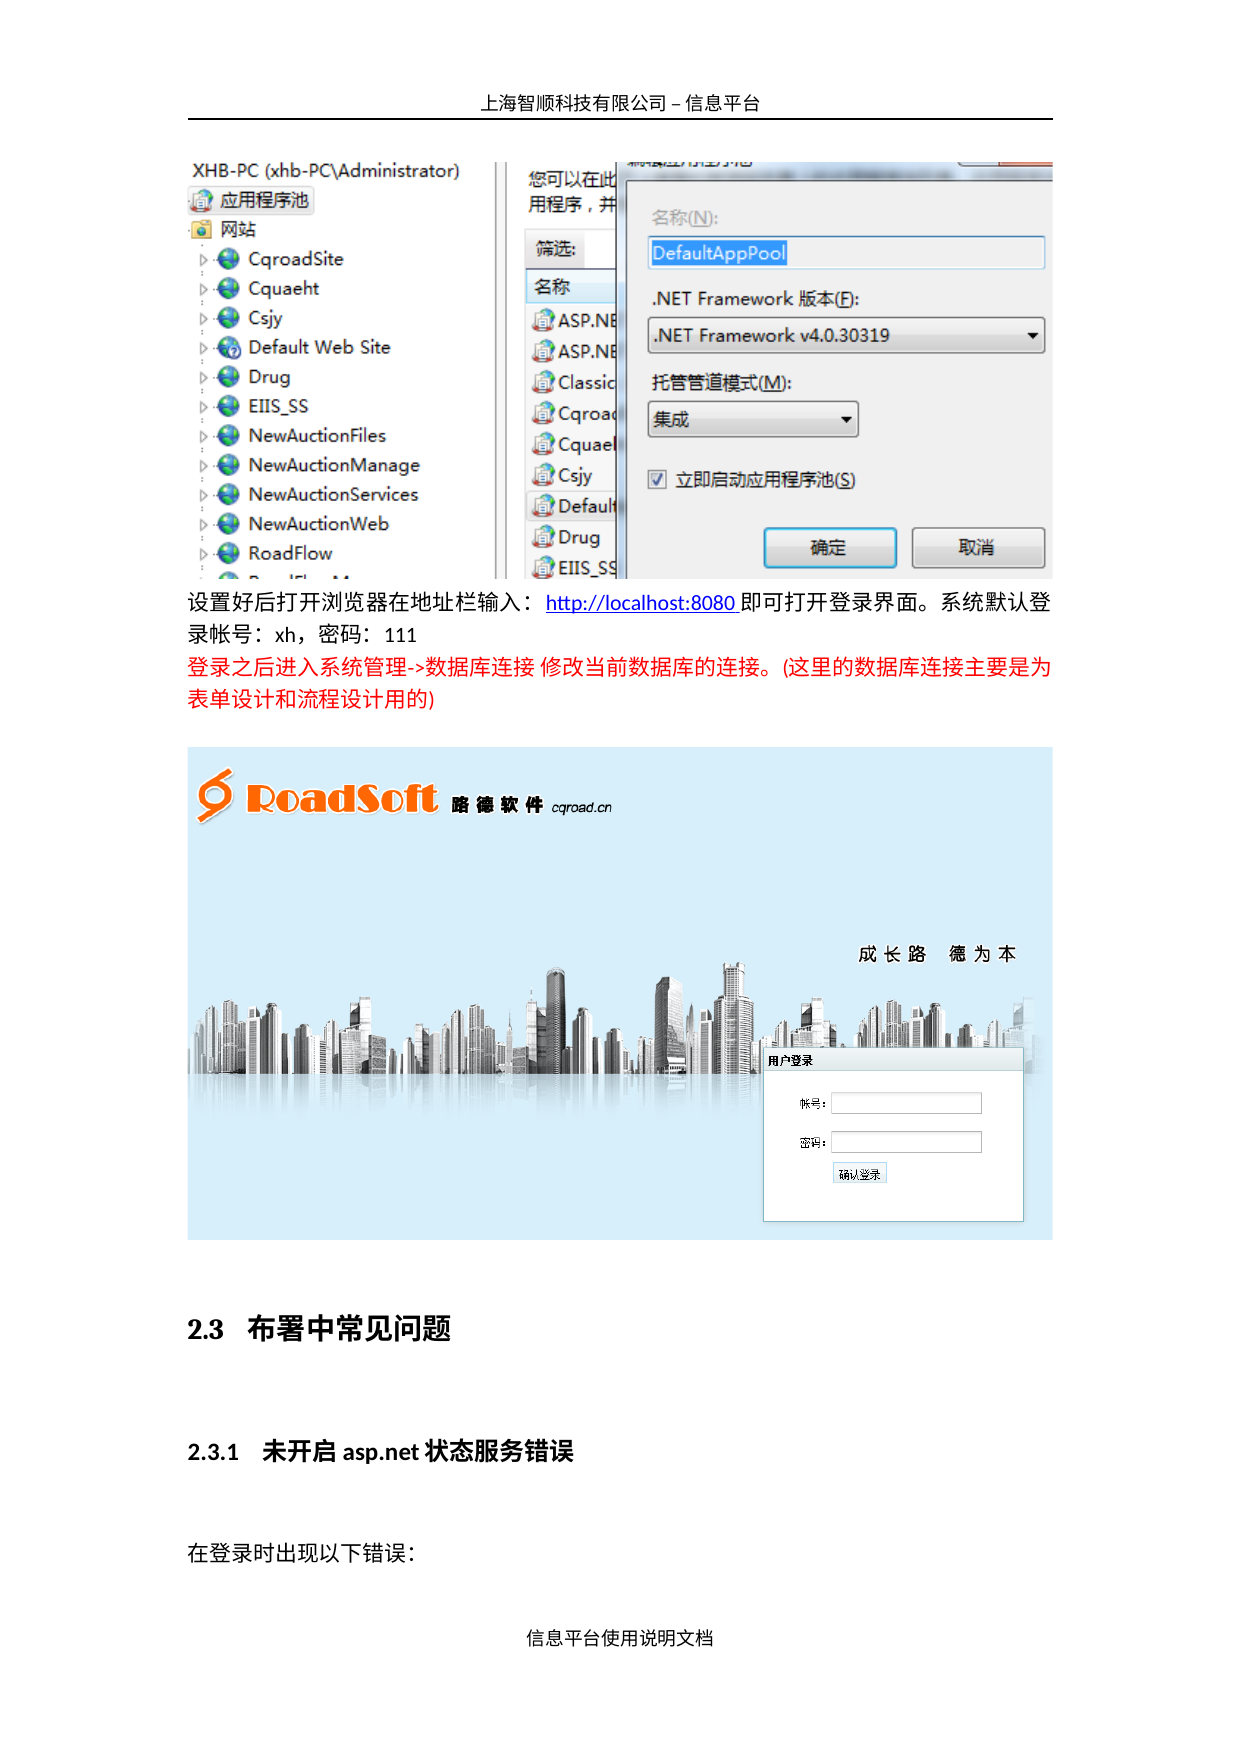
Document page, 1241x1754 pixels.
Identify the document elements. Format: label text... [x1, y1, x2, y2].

picture [187, 162, 1053, 579]
subtitle 未开启asp.net状态服务错误 [187, 1417, 1053, 1482]
subtitle 布署中常见问题 [187, 1294, 1053, 1359]
picture [187, 747, 1053, 1240]
text 登录之后进入系统管理->数据库连接 修改当前数据库的连接。(这里的数据库连接主要是为表单设计和流程设计用的) [187, 649, 1053, 714]
text 在登录时出现以下错误： [187, 1536, 1053, 1568]
text 设置好后打开浏览器在地址栏输入：http://localhost:8080即可打开登录界面。系统默认登录帐号：xh，密码：111 [187, 584, 1053, 649]
